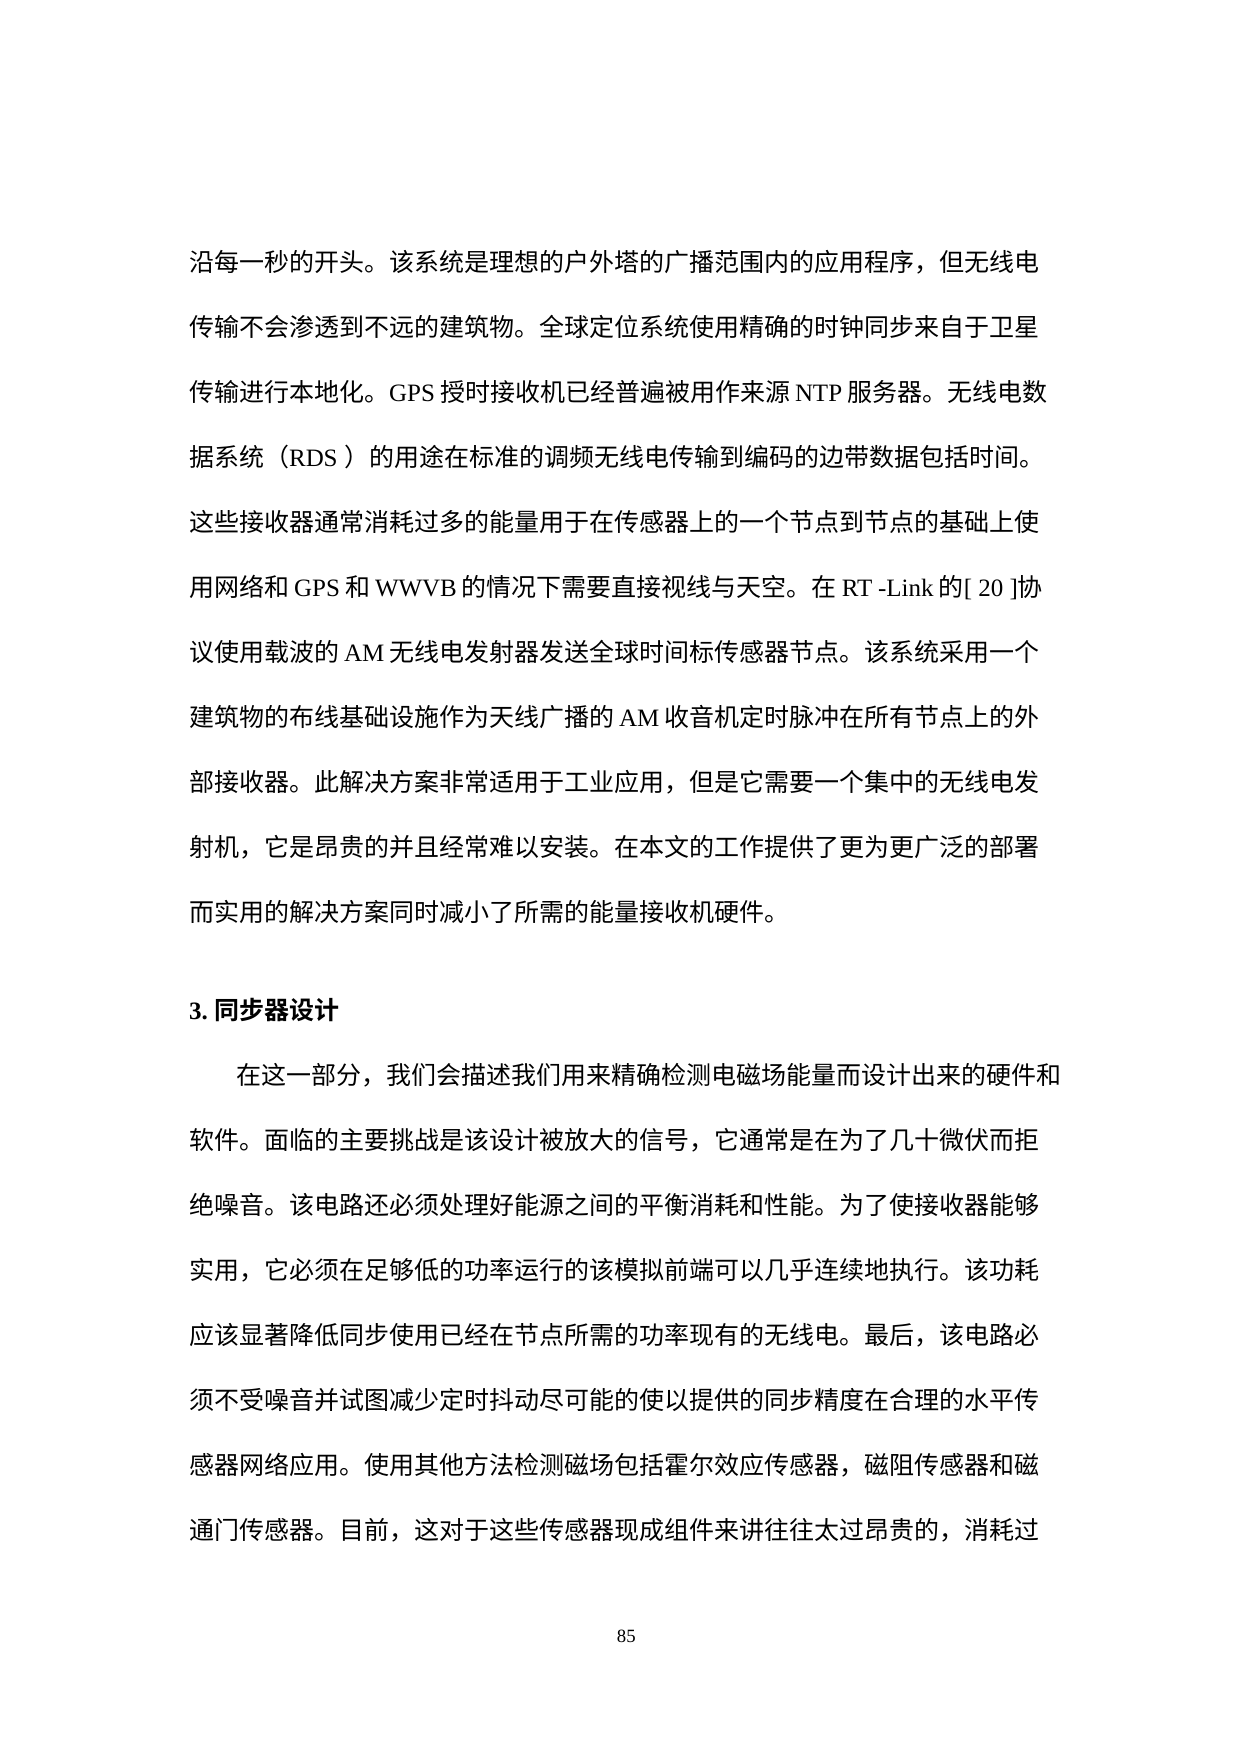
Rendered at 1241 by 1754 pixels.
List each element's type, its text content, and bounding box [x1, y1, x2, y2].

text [189, 1041, 1063, 1561]
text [189, 228, 1063, 943]
text 3. 同步器设计 [189, 976, 1063, 1041]
